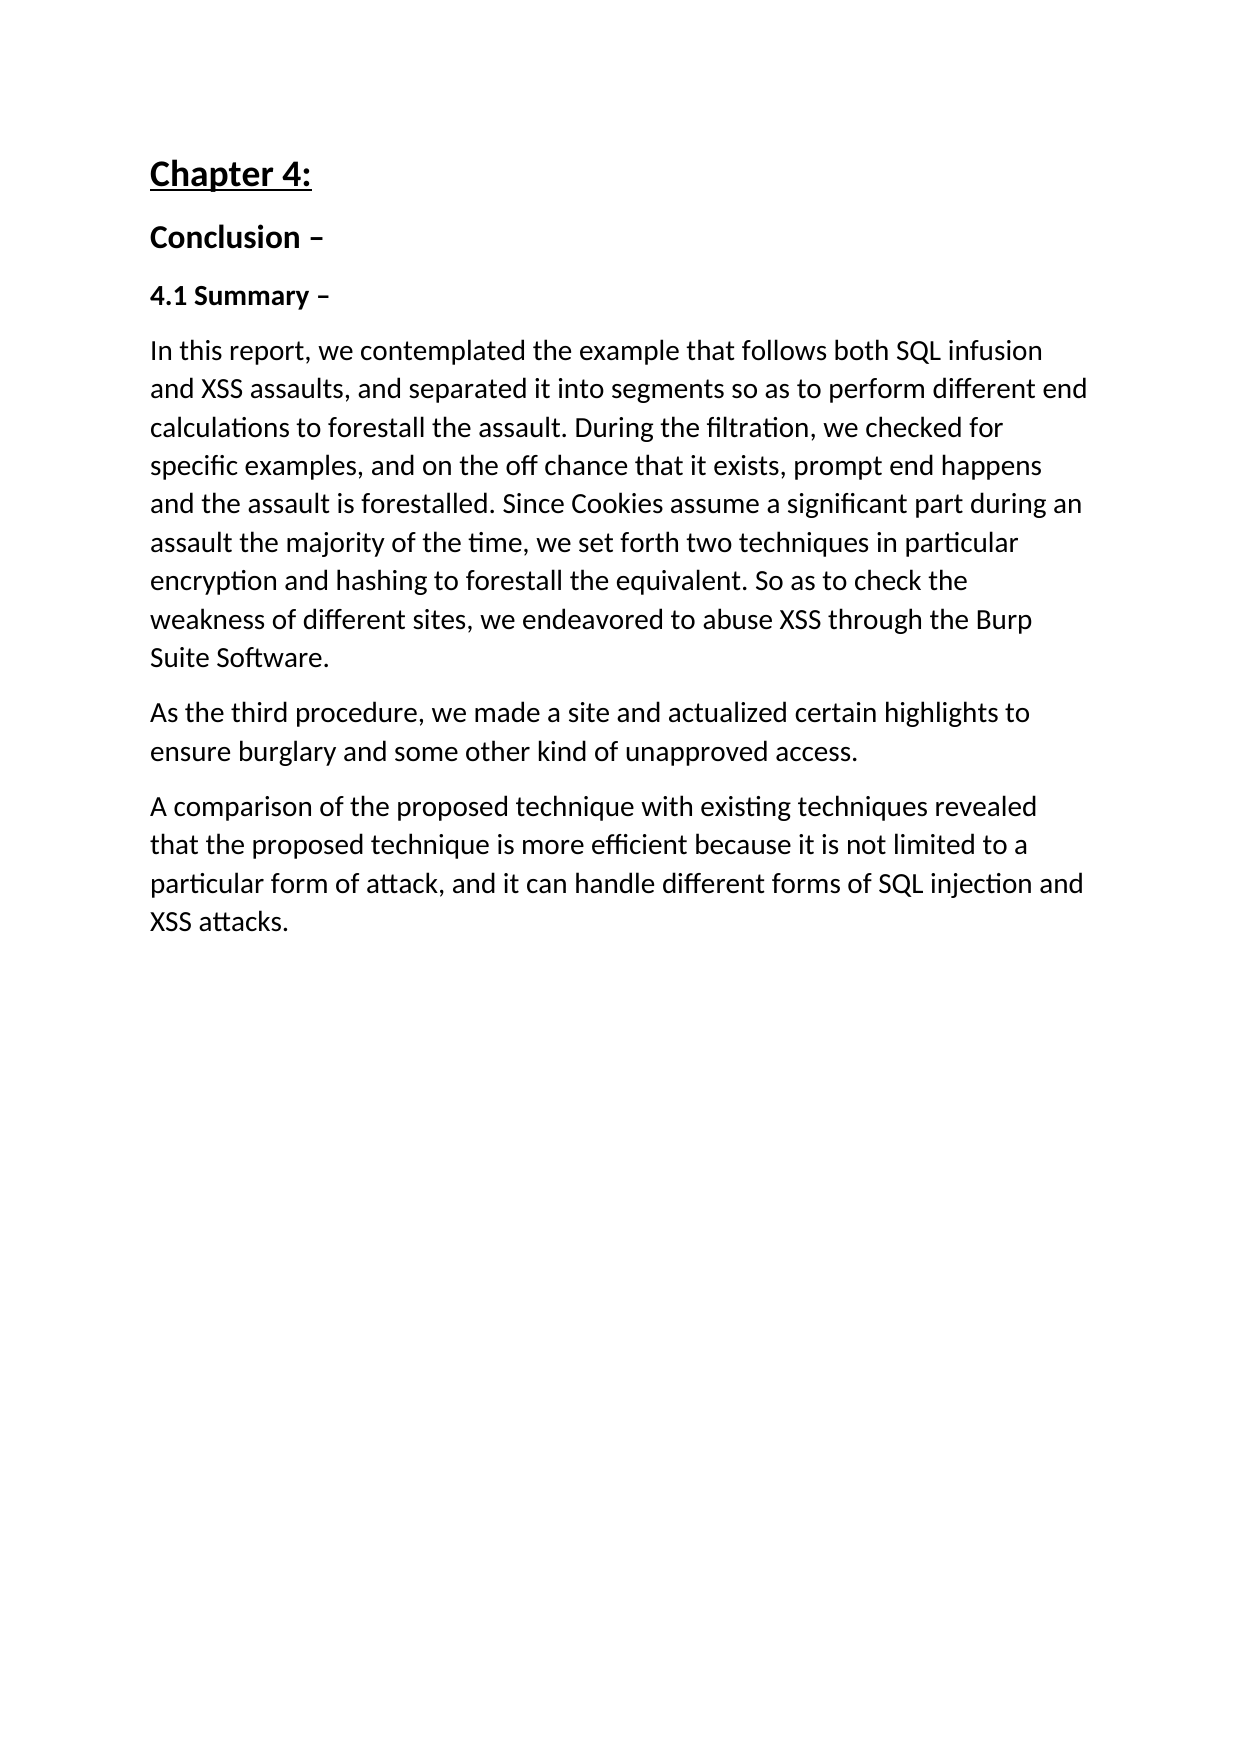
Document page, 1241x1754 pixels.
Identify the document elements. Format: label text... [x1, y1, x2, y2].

text In this report, we contemplated the example that follows both SQL infusion and XSS assaults, and separated it into segments so as to perform different end calculations to forestall the assault. During the filtration, we checked for specific examples, and on the off chance that it exists, prompt end happens and the assault is forestalled. Since Cookies assume a significant part during an assault the majority of the time, we set forth two techniques in particular encryption and hashing to forestall the equivalent. So as to check the weakness of different sites, we endeavored to abuse XSS through the Burp Suite Software. [150, 332, 1090, 675]
text A comparison of the proposed technique with existing techniques revealed that the proposed technique is more efficient because it is not limited to a particular form of attack, and it can handle different forms of SQL injection and XSS attacks. [150, 788, 1090, 939]
text 4.1 Summary – [150, 277, 1090, 312]
text Chapter 4: [150, 150, 1090, 196]
text Conclusion – [150, 216, 1090, 257]
text As the third procedure, we made a site and actualized certain highlights to ensure burglary and some other kind of unapproved access. [150, 694, 1090, 768]
